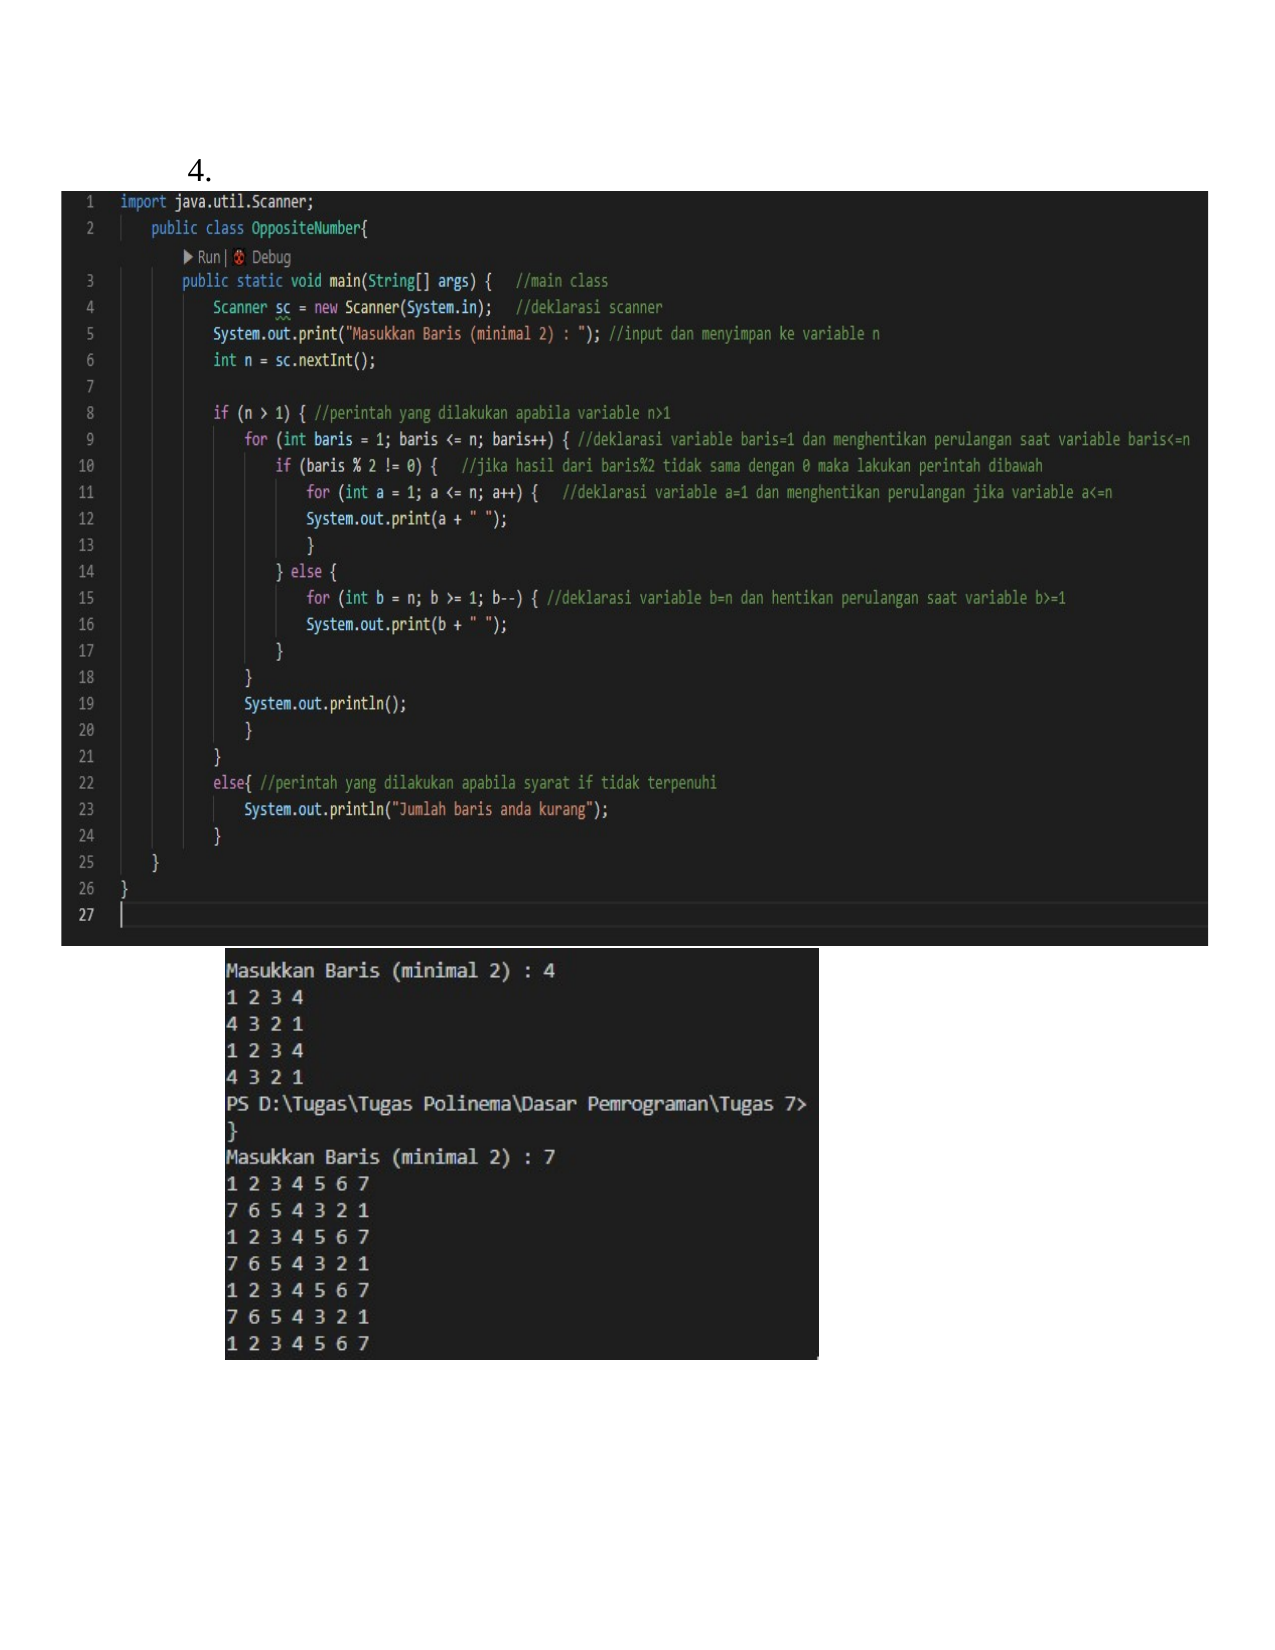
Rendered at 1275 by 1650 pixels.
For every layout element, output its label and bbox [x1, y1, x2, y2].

picture [61, 191, 1209, 946]
picture [225, 948, 819, 1360]
